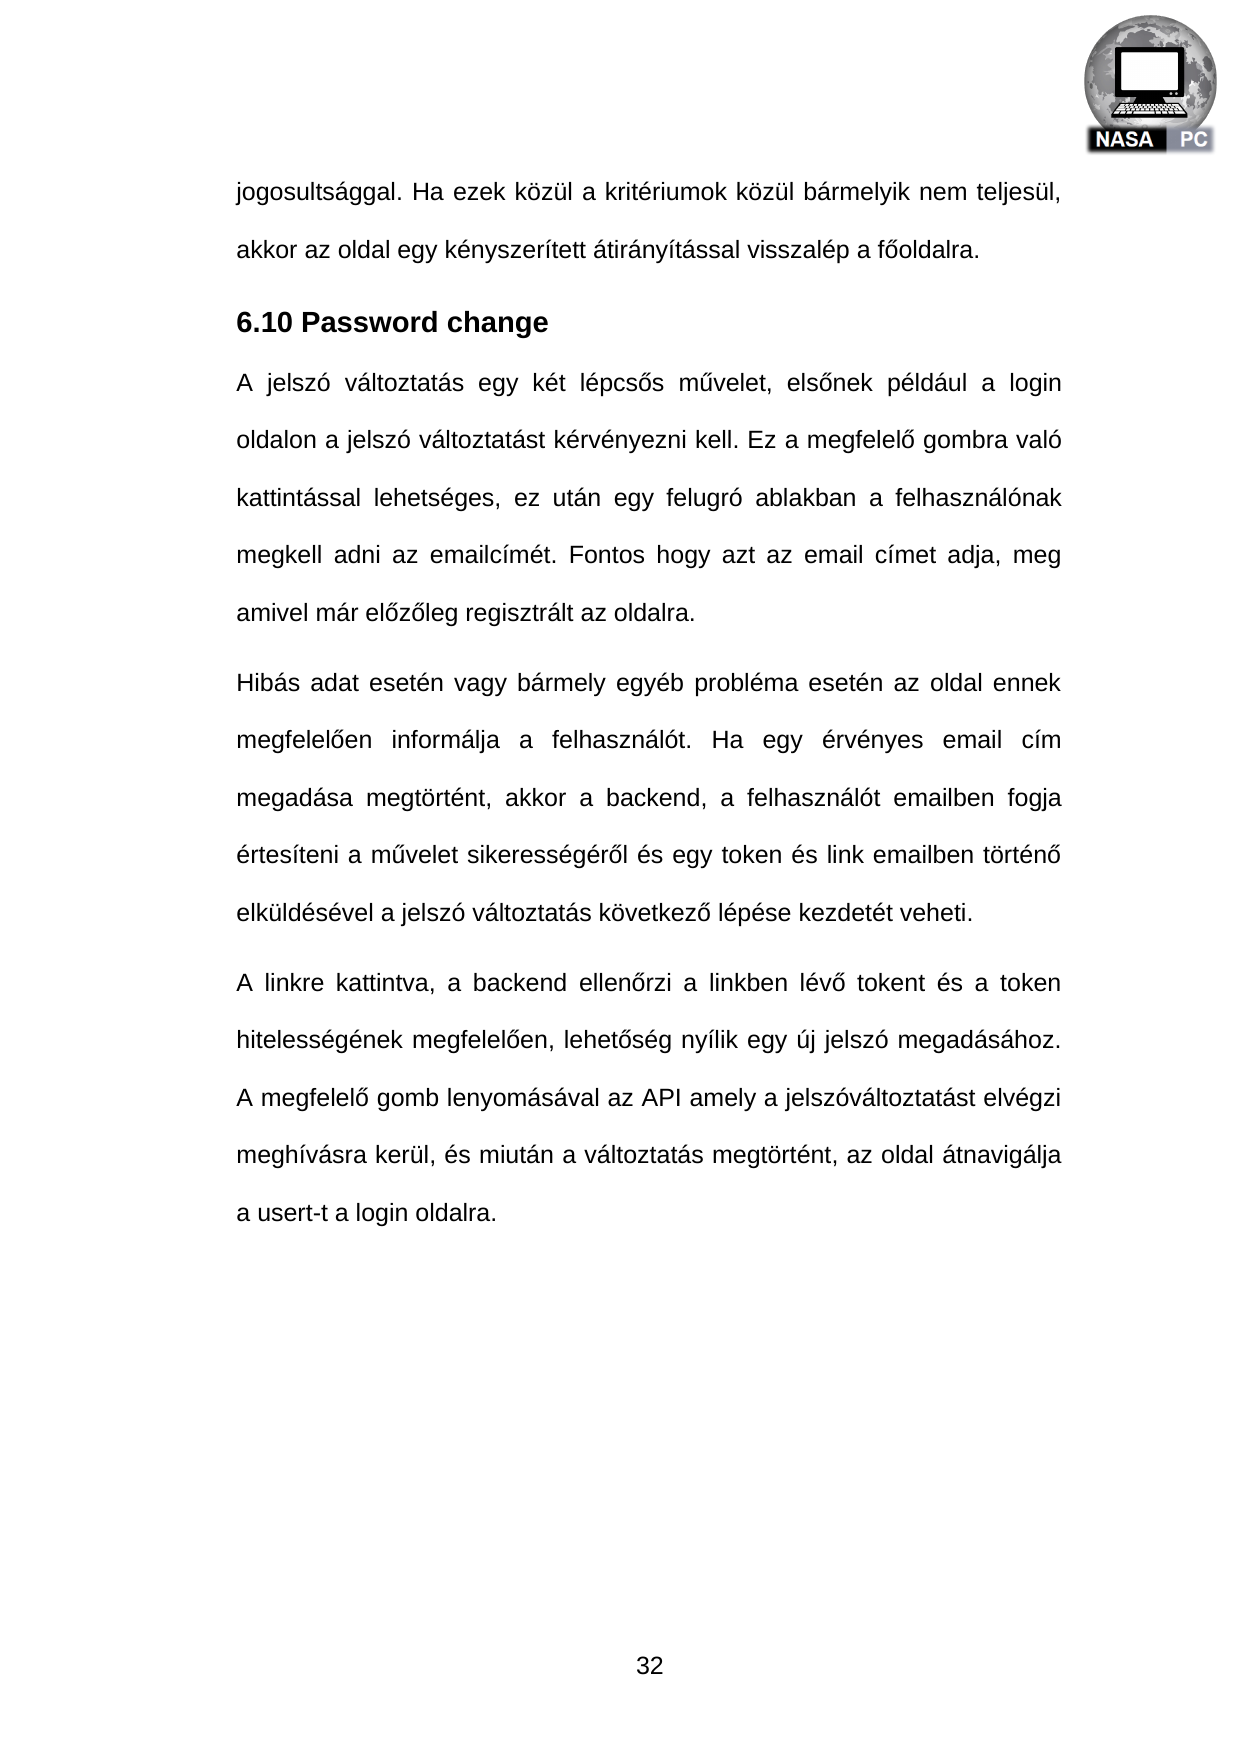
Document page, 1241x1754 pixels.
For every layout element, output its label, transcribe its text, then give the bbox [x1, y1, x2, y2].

subtitle 6.10 Password change [236, 305, 1063, 338]
text A jelszó változtatás egy két lépcsős művelet, elsőnek például a login oldalon a jelszó változtatást kérvényezni kell. Ez a megfelelő gombra való kattintással lehetséges, ez után egy felugró ablakban a felhasználónak megkell adni az emailcímét. Fontos hogy azt az email címet adja, meg amivel már előzőleg regisztrált az oldalra. [236, 367, 1063, 626]
text A linkre kattintva, a backend ellenőrzi a linkben lévő tokent és a token hitelességének megfelelően, lehetőség nyílik egy új jelszó megadásához. A megfelelő gomb lenyomásával az API amely a jelszóváltoztatást elvégzi meghívásra kerül, és miután a változtatás megtörtént, az oldal átnavigálja a usert-t a login oldalra. [236, 967, 1063, 1226]
picture [1084, 15, 1217, 149]
text Hibás adat esetén vagy bármely egyéb probléma esetén az oldal ennek megfelelően informálja a felhasználót. Ha egy érvényes email cím megadása megtörtént, akkor a backend, a felhasználót emailben fogja értesíteni a művelet sikerességéről és egy token és link emailben történő elküldésével a jelszó változtatás következő lépése kezdetét veheti. [236, 667, 1063, 926]
